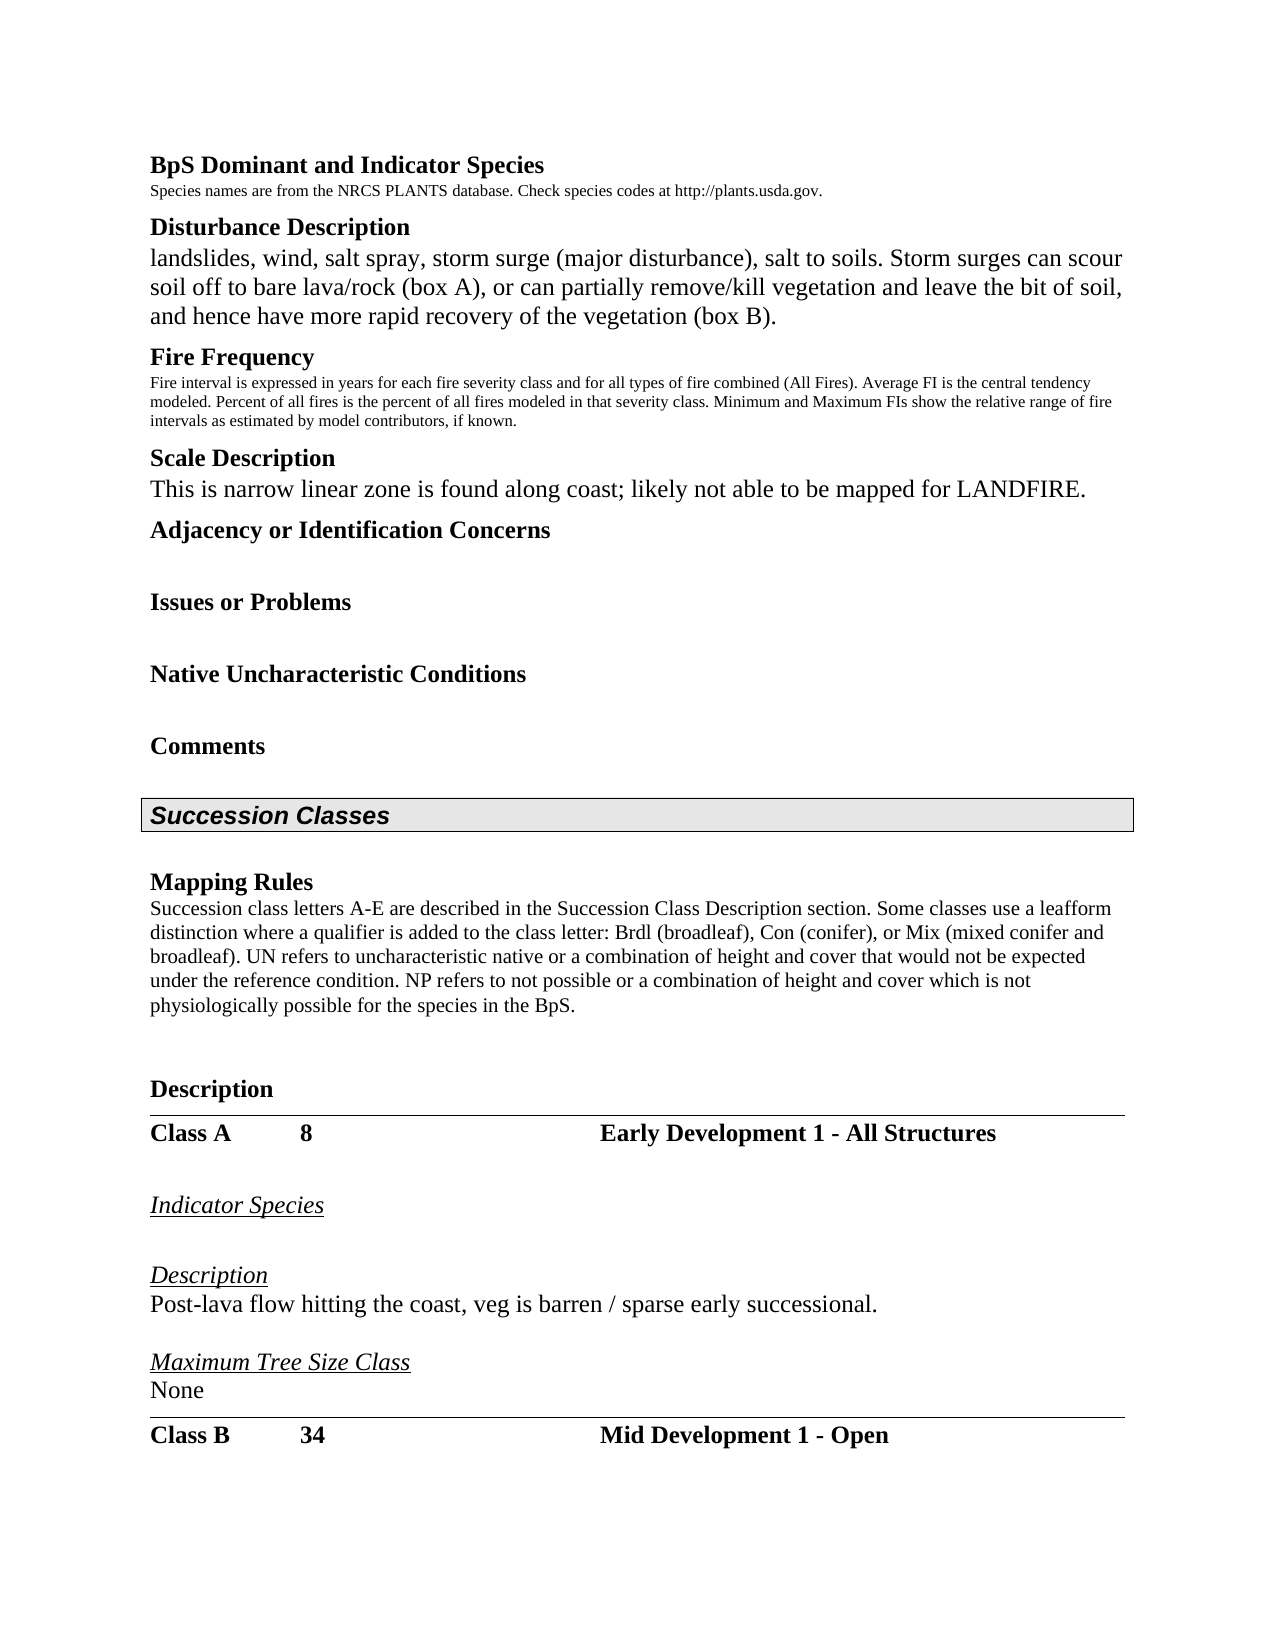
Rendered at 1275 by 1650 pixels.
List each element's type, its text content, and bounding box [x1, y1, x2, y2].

text Indicator Species [150, 1191, 1125, 1219]
text Disturbance Description [150, 212, 1125, 241]
text Comments [150, 731, 1125, 760]
text BpS Dominant and Indicator Species [150, 150, 1125, 179]
text Adjacency or Identification Concerns [150, 515, 1125, 544]
text Class B 34 Mid Development 1 - Open [150, 1418, 1125, 1449]
text Mapping Rules [150, 867, 1125, 896]
text Succession Classes [142, 799, 1133, 831]
text Maximum Tree Size ClassNone [150, 1347, 1125, 1404]
text Species names are from the NRCS PLANTS database. Check species codes at http://plants.usda.gov. [150, 181, 1125, 200]
text Class A 8 Early Development 1 - All Structures [150, 1116, 1125, 1147]
text Succession class letters A-E are described in the Succession Class Description section. Some classes use a leafform distinction where a qualifier is added to the class letter: Brdl (broadleaf), Con (conifer), or Mix (mixed conifer and broadleaf). UN refers to uncharacteristic native or a combination of height and cover that would not be expected under the reference condition. NP refers to not possible or a combination of height and cover which is not physiologically possible for the species in the BpS. [150, 896, 1125, 1017]
text Fire Frequency [150, 342, 1125, 371]
text This is narrow linear zone is found along coast; likely not able to be mapped for LANDFIRE. [150, 474, 1125, 502]
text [150, 1289, 1125, 1318]
text Description [150, 1074, 1125, 1103]
text Scale Description [150, 443, 1125, 472]
text Fire interval is expressed in years for each fire severity class and for all types of fire combined (All Fires). Average FI is the central tendency modeled. Percent of all fires is the percent of all fires modeled in that severity class. Minimum and Maximum FIs show the relative range of fire intervals as estimated by model contributors, if known. [150, 373, 1125, 430]
text landslides, wind, salt spray, storm surge (major disturbance), salt to soils. Storm surges can scour soil off to bare lava/rock (box A), or can partially remove/kill vegetation and leave the bit of soil, and hence have more rapid recovery of the vegetation (box B). [150, 243, 1125, 329]
text Issues or Problems [150, 587, 1125, 616]
text Native Uncharacteristic Conditions [150, 659, 1125, 688]
text Description [150, 1261, 1125, 1289]
